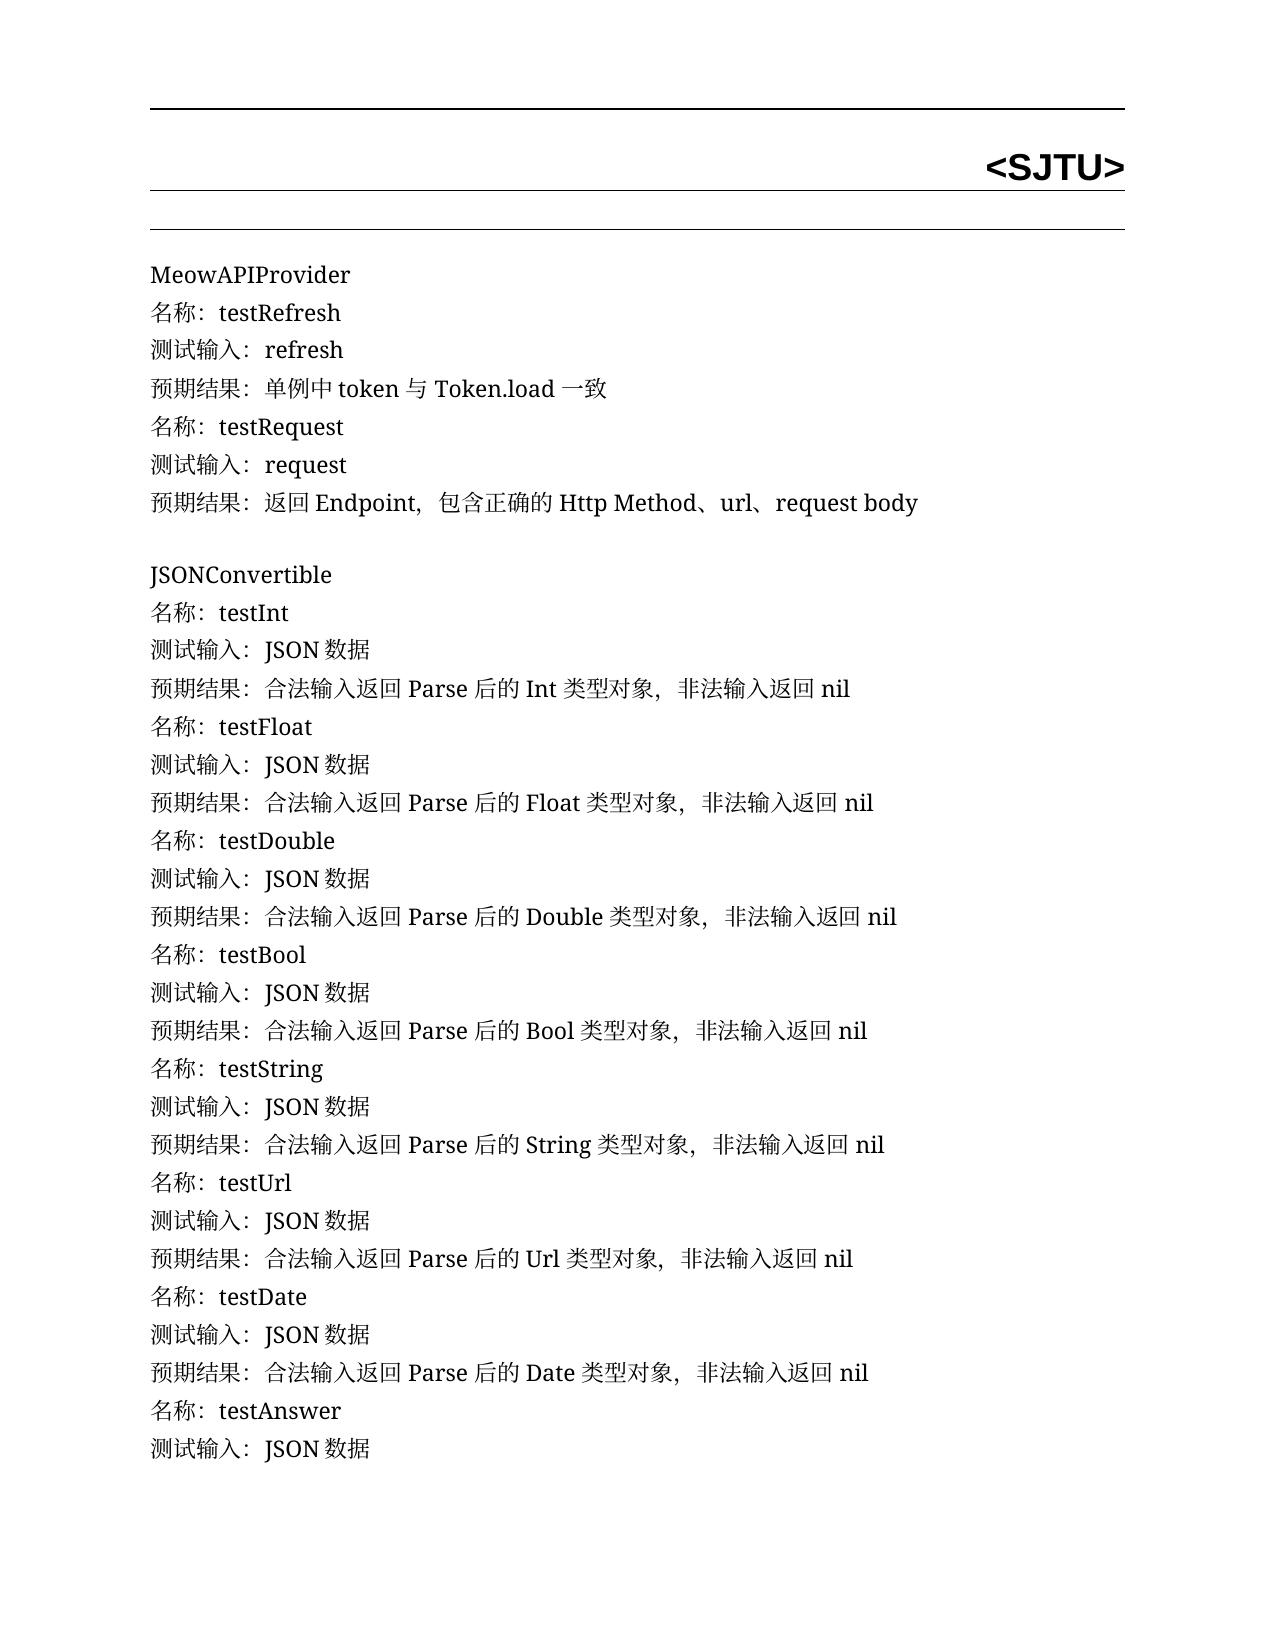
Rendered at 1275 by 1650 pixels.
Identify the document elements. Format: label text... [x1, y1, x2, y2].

text 测试输入：JSON数据 [150, 861, 1125, 894]
text 预期结果：合法输入返回 Parse 后的 Bool 类型对象，非法输入返回 nil [150, 1013, 1125, 1046]
text 测试输入：JSON数据 [150, 633, 1125, 666]
text 名称：testRefresh [150, 294, 1125, 328]
text 测试输入：JSON数据 [150, 975, 1125, 1008]
text 名称：testAnswer [150, 1393, 1125, 1426]
text 预期结果：合法输入返回 Parse 后的 Int 类型对象，非法输入返回 nil [150, 671, 1125, 704]
text 名称：testDate [150, 1279, 1125, 1312]
text 名称：testRequest [150, 409, 1125, 442]
text JSONConvertible [150, 559, 1125, 590]
text 预期结果：合法输入返回 Parse 后的 Date 类型对象，非法输入返回 nil [150, 1355, 1125, 1388]
text 名称：testString [150, 1051, 1125, 1084]
text 测试输入：JSON数据 [150, 1317, 1125, 1350]
text 预期结果：单例中token 与 Token.load 一致 [150, 371, 1125, 404]
text 名称：testDouble [150, 823, 1125, 856]
text 预期结果：合法输入返回 Parse 后的 Double 类型对象，非法输入返回 nil [150, 899, 1125, 932]
text MeowAPIProvider [150, 259, 1125, 290]
text 测试输入：refresh [150, 333, 1125, 366]
text 测试输入：JSON数据 [150, 1431, 1125, 1464]
text 预期结果：返回Endpoint，包含正确的 Http Method、url、request body [150, 485, 1125, 518]
text 测试输入：JSON数据 [150, 1089, 1125, 1122]
text 名称：testUrl [150, 1165, 1125, 1198]
text 预期结果：合法输入返回 Parse 后的 Url 类型对象，非法输入返回 nil [150, 1241, 1125, 1274]
text 名称：testFloat [150, 709, 1125, 742]
text 预期结果：合法输入返回 Parse 后的 Float 类型对象，非法输入返回 nil [150, 785, 1125, 818]
text 测试输入：JSON数据 [150, 747, 1125, 780]
text 预期结果：合法输入返回 Parse 后的 String 类型对象，非法输入返回 nil [150, 1127, 1125, 1160]
text 名称：testBool [150, 937, 1125, 970]
text 测试输入：JSON数据 [150, 1203, 1125, 1236]
text 测试输入：request [150, 447, 1125, 480]
text 名称：testInt [150, 594, 1125, 628]
